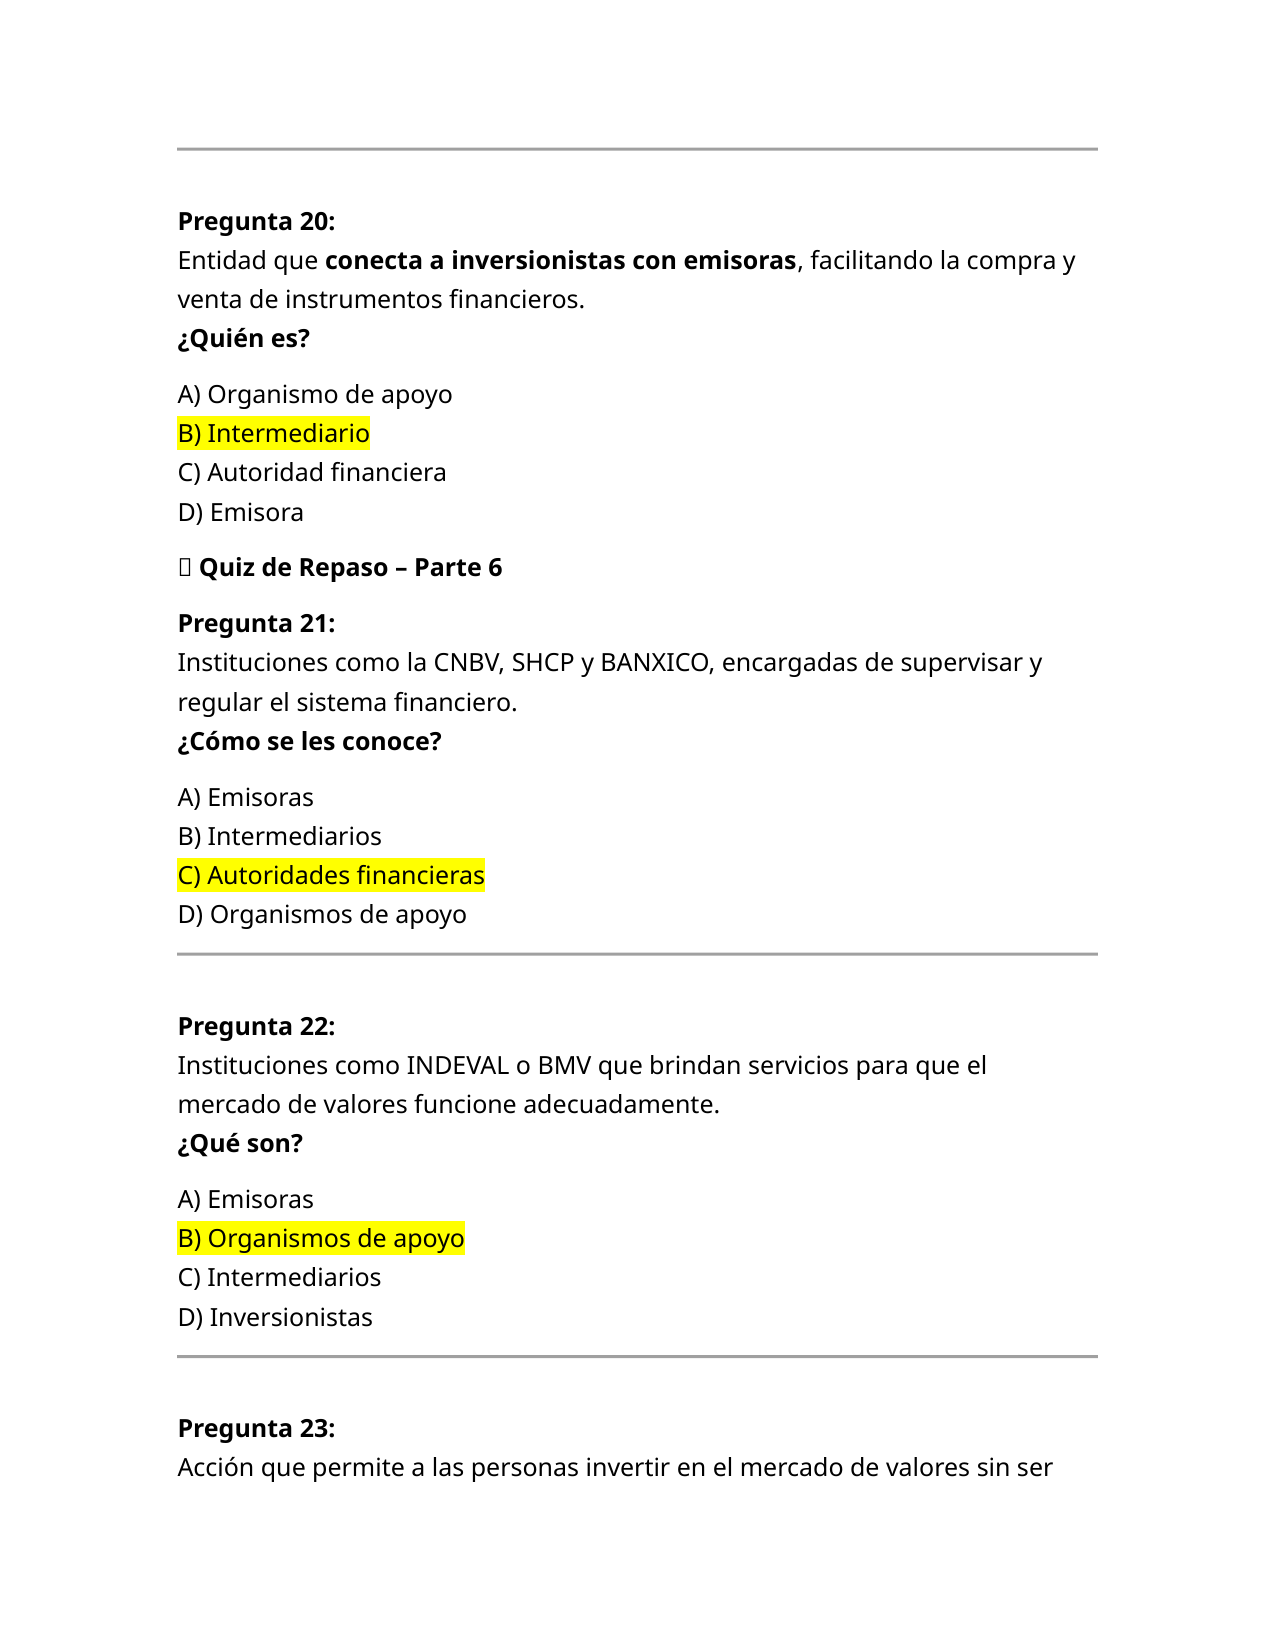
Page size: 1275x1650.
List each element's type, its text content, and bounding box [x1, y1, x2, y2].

text Pregunta 21: Instituciones como la CNBV, SHCP y BANXICO, encargadas de supervisar y regular el sistema financiero. ¿Cómo se les conoce? [177, 606, 1098, 757]
text 📘 Quiz de Repaso – Parte 6 [177, 550, 1098, 584]
text A) Organismo de apoyo B) Intermediario C) Autoridad financiera D) Emisora [177, 377, 1098, 528]
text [177, 1411, 1098, 1484]
text Pregunta 22: Instituciones como INDEVAL o BMV que brindan servicios para que el mercado de valores funcione adecuadamente. ¿Qué son? [177, 1008, 1098, 1160]
text Pregunta 20: Entidad que conecta a inversionistas con emisoras, facilitando la compra y venta de instrumentos financieros. ¿Quién es? [177, 203, 1098, 355]
text A) Emisoras B) Intermediarios C) Autoridades financieras D) Organismos de apoyo [177, 779, 1098, 931]
text A) Emisoras B) Organismos de apoyo C) Intermediarios D) Inversionistas [177, 1182, 1098, 1333]
